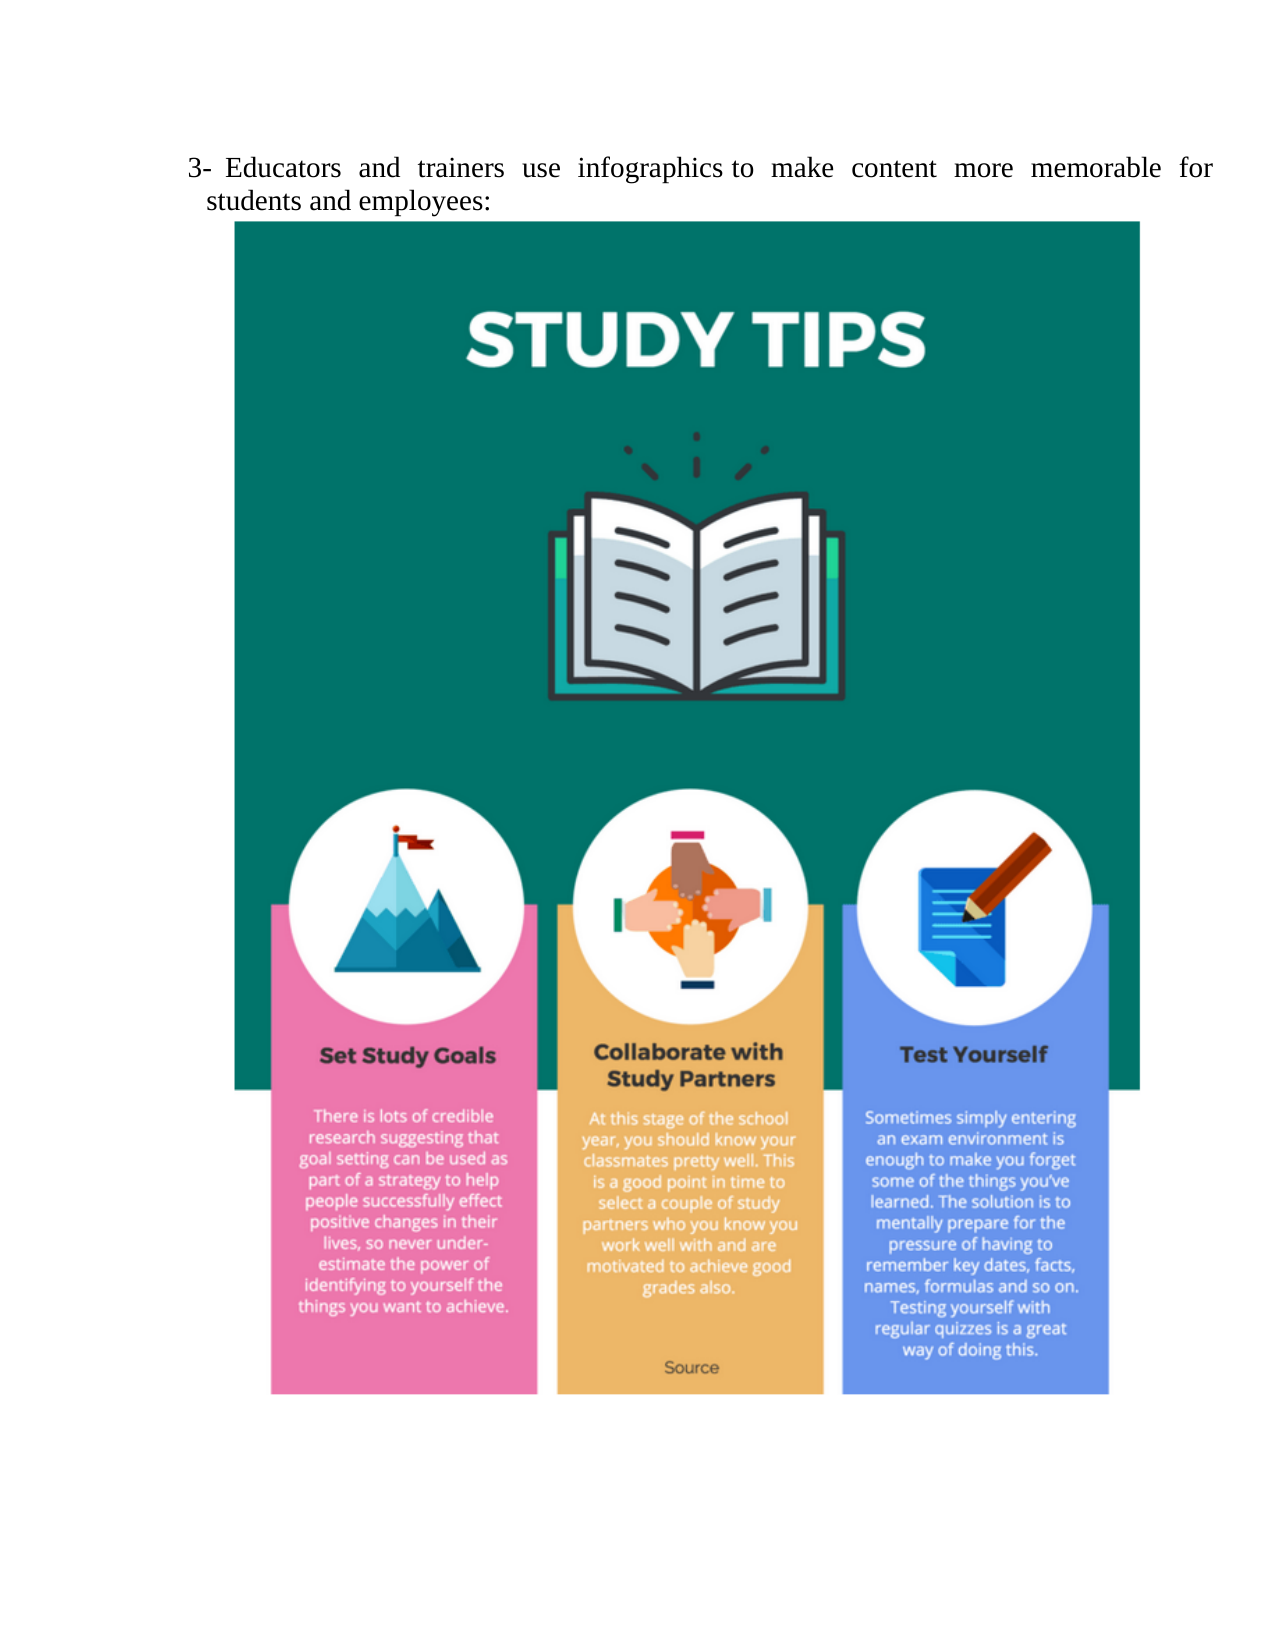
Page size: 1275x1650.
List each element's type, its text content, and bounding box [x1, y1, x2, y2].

picture [225, 217, 1160, 1414]
list Educators and trainers use infographics to make content more memorable for students and employees: [187, 150, 1214, 217]
